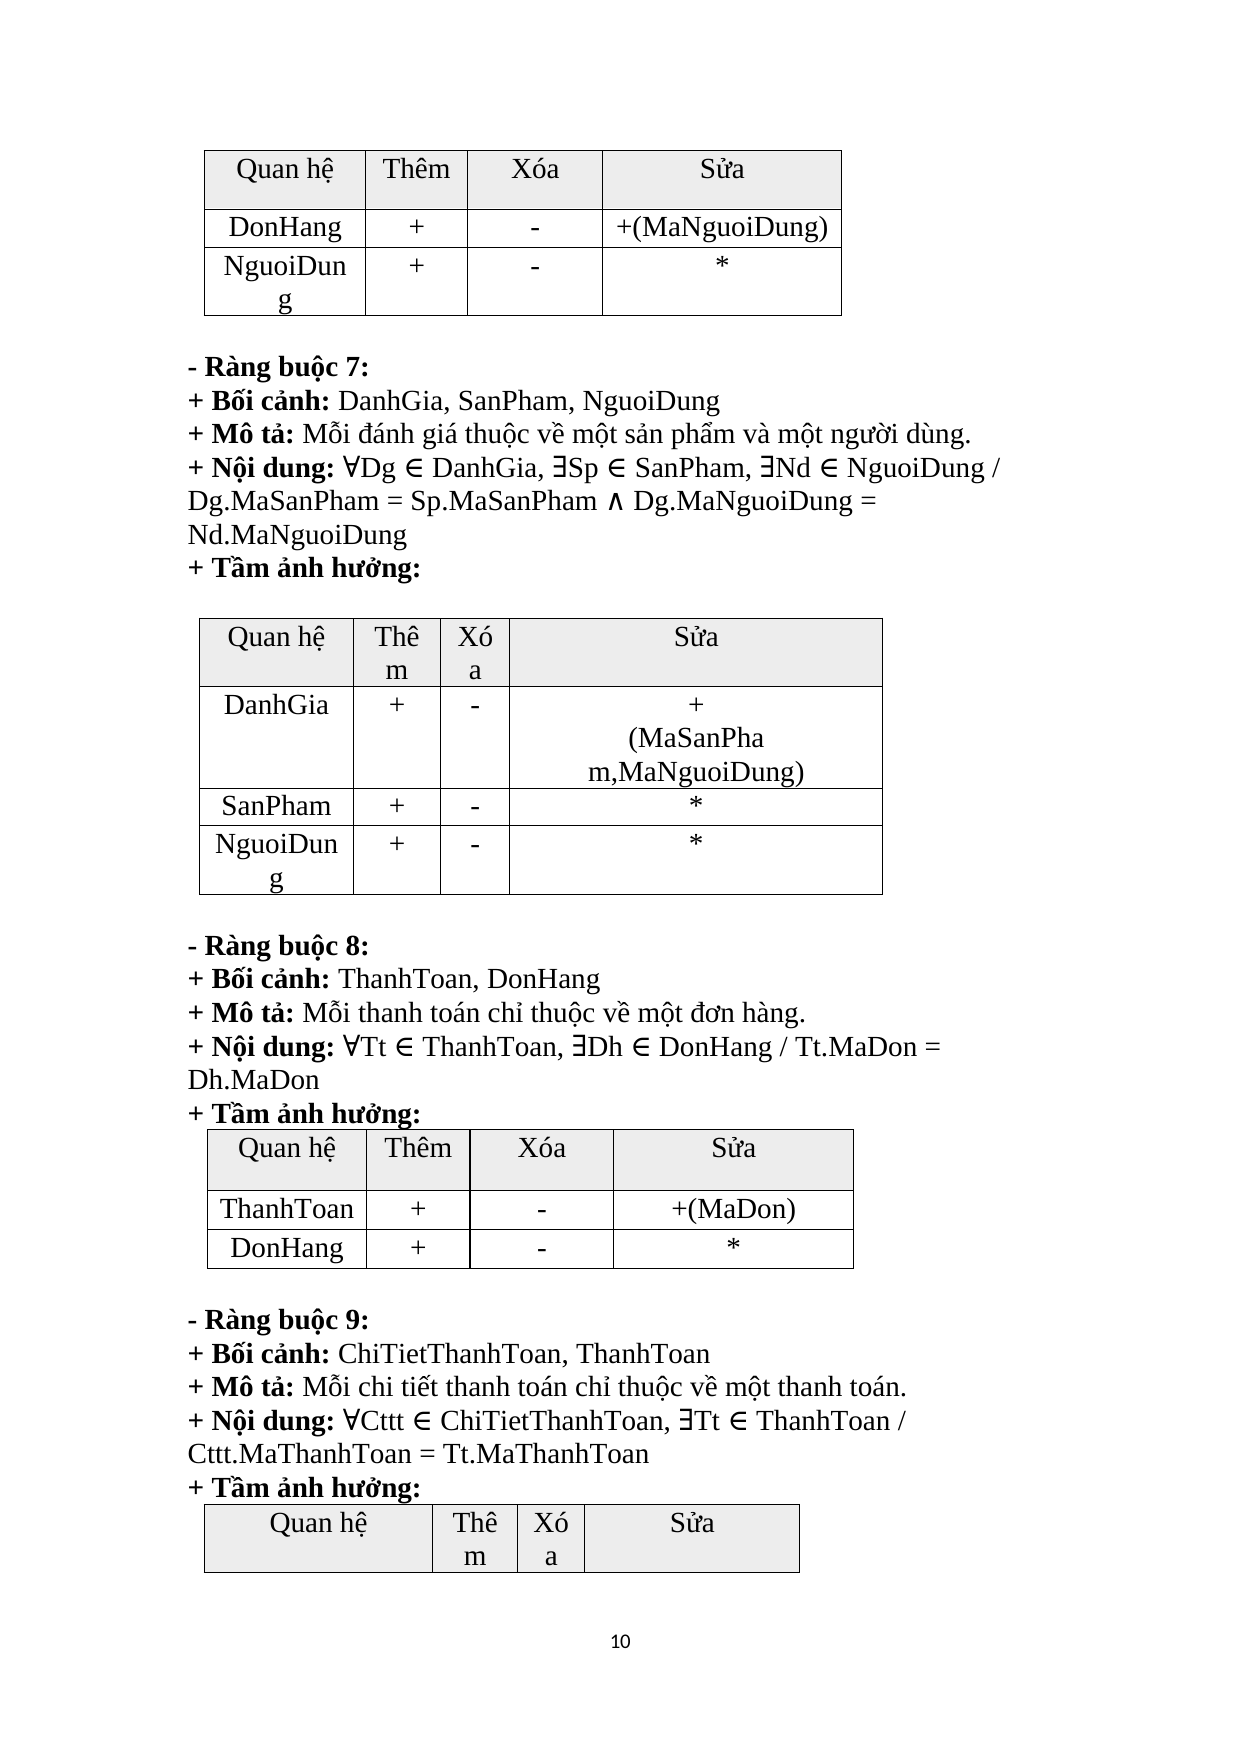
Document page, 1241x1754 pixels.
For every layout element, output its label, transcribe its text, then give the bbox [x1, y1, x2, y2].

table_header Xóa [441, 619, 509, 686]
table_header Xóa [468, 151, 602, 208]
table_cell + [354, 789, 440, 825]
table_cell DanhGia [200, 687, 353, 787]
table_cell + [367, 1191, 469, 1229]
table_cell * [603, 248, 841, 315]
table_cell DonHang [205, 210, 365, 247]
table_cell + [354, 826, 440, 893]
table_cell + [366, 210, 467, 247]
table_header Quan hệ [200, 619, 353, 686]
text - Ràng buộc 8: [187, 928, 1053, 962]
text + Bối cảnh: ThanhToan, DonHang + Mô tả: Mỗi thanh toán chỉ thuộc về một đơn hàng. + Nội dung: ∀Tt ∈ ThanhToan, ∃Dh ∈ DonHang / Tt.MaDon = Dh.MaDon + Tầm ảnh hưởng: [187, 962, 1053, 1129]
table_header Thêm [367, 1130, 469, 1190]
table_header Sửa [510, 619, 882, 686]
table_cell - [471, 1191, 613, 1229]
table_header Thêm [433, 1505, 517, 1572]
table_cell DonHang [208, 1230, 366, 1268]
table_cell * [510, 826, 882, 893]
text - Ràng buộc 9: [187, 1302, 1053, 1336]
table_cell * [510, 789, 882, 825]
table_header Sửa [603, 151, 841, 208]
table_cell * [614, 1230, 853, 1268]
table_header Sửa [614, 1130, 853, 1190]
table_header Sửa [585, 1505, 799, 1572]
table_cell - [468, 248, 602, 315]
text + Bối cảnh: DanhGia, SanPham, NguoiDung + Mô tả: Mỗi đánh giá thuộc về một sản phẩm và một người dùng. + Nội dung: ∀Dg ∈ DanhGia, ∃Sp ∈ SanPham, ∃Nd ∈ NguoiDung / Dg.MaSanPham = Sp.MaSanPham ∧ Dg.MaNguoiDung = Nd.MaNguoiDung + Tầm ảnh hưởng: [187, 383, 1053, 584]
table_cell NguoiDung [200, 826, 353, 893]
table_header Thêm [366, 151, 467, 208]
table_cell NguoiDung [205, 248, 365, 315]
table_header Thêm [354, 619, 440, 686]
table_cell +(MaNguoiDung) [603, 210, 841, 247]
table_header Xóa [471, 1130, 613, 1190]
text + Bối cảnh: ChiTietThanhToan, ThanhToan + Mô tả: Mỗi chi tiết thanh toán chỉ thuộc về một thanh toán. + Nội dung: ∀Cttt ∈ ChiTietThanhToan, ∃Tt ∈ ThanhToan / Cttt.MaThanhToan = Tt.MaThanhToan + Tầm ảnh hưởng: [187, 1336, 1053, 1504]
table_cell + [367, 1230, 469, 1268]
table_cell +(MaSanPham,MaNguoiDung) [510, 687, 882, 787]
table_cell - [441, 687, 509, 787]
table_cell - [471, 1230, 613, 1268]
table_cell + [366, 248, 467, 315]
table_cell - [441, 789, 509, 825]
table_cell +(MaDon) [614, 1191, 853, 1229]
table_cell + [354, 687, 440, 787]
table_cell ThanhToan [208, 1191, 366, 1229]
table_header Xóa [518, 1505, 584, 1572]
text - Ràng buộc 7: [187, 349, 1053, 383]
table_cell SanPham [200, 789, 353, 825]
table_cell - [468, 210, 602, 247]
table_header Quan hệ [205, 1505, 432, 1572]
table_cell - [441, 826, 509, 893]
table_header Quan hệ [208, 1130, 366, 1190]
table_header Quan hệ [205, 151, 365, 208]
